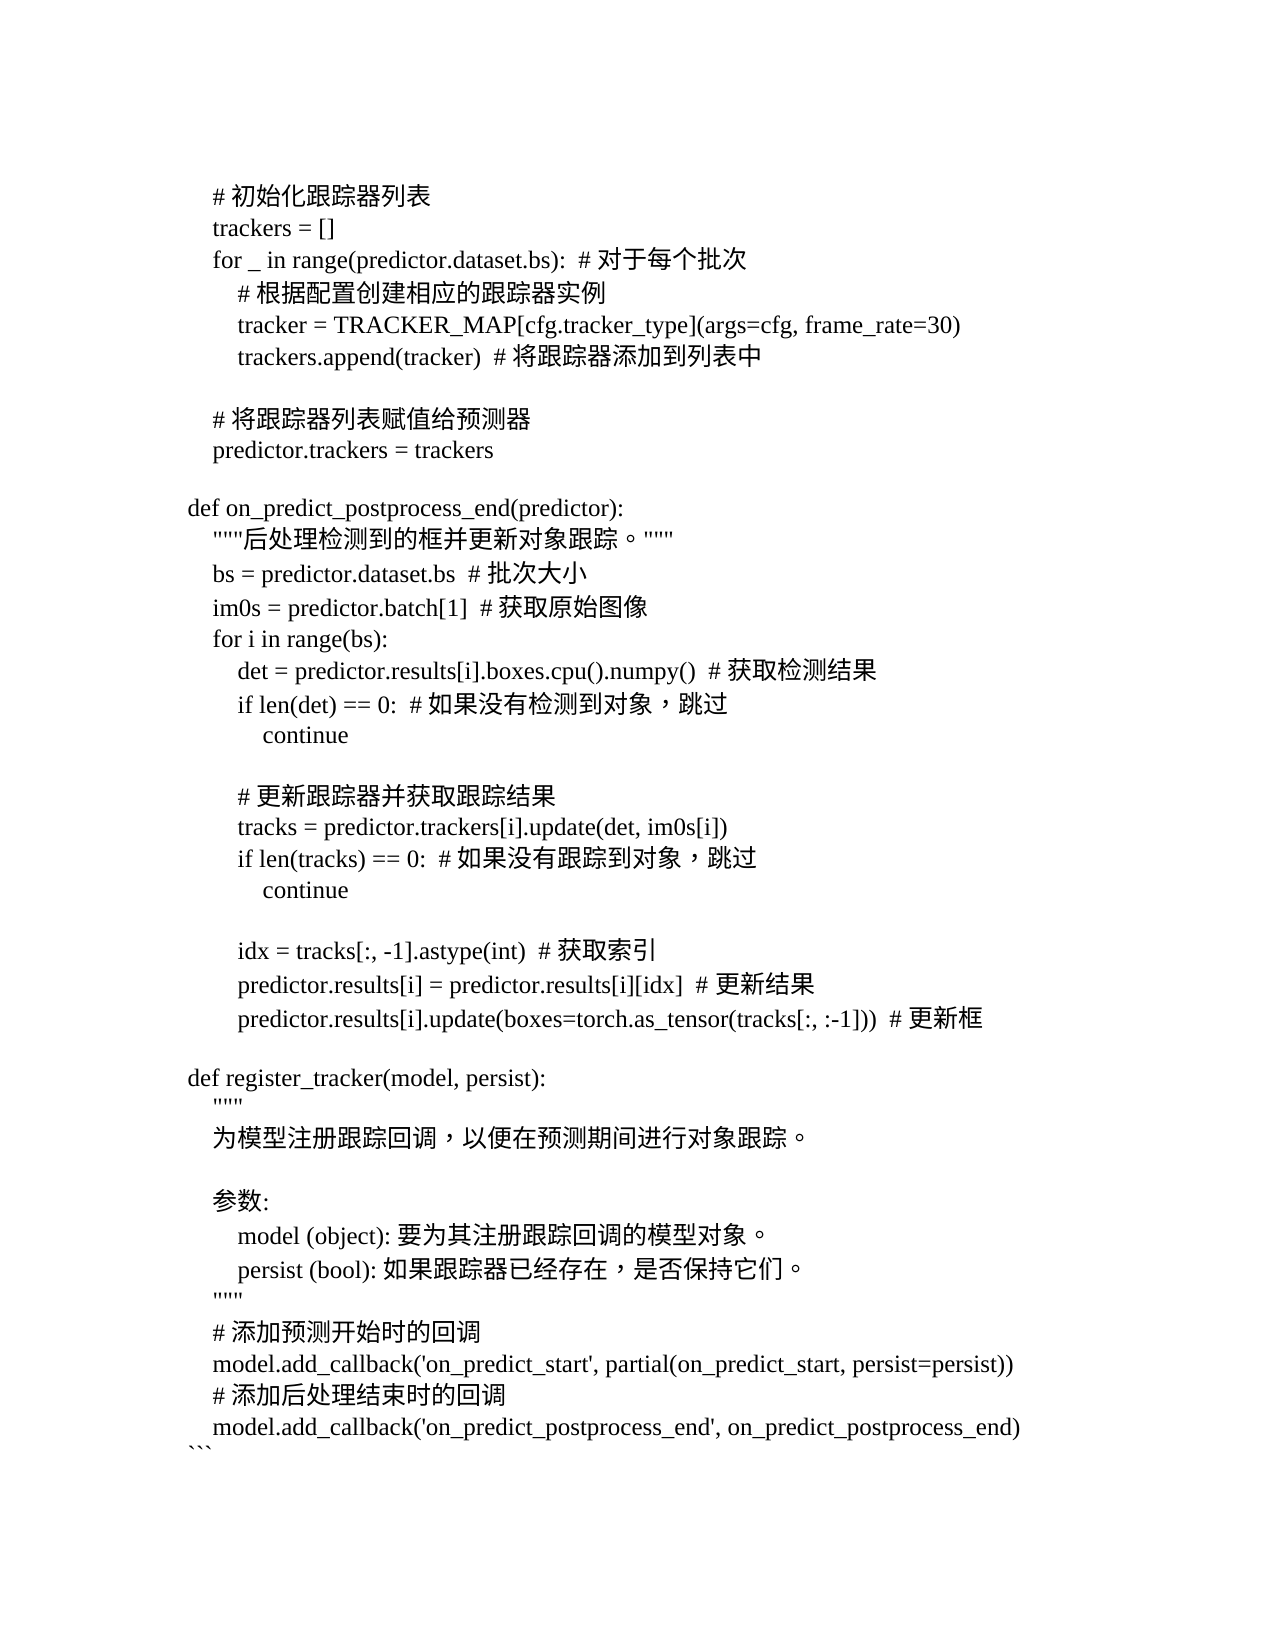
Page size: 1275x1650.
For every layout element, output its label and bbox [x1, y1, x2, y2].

text [187, 150, 1087, 1498]
